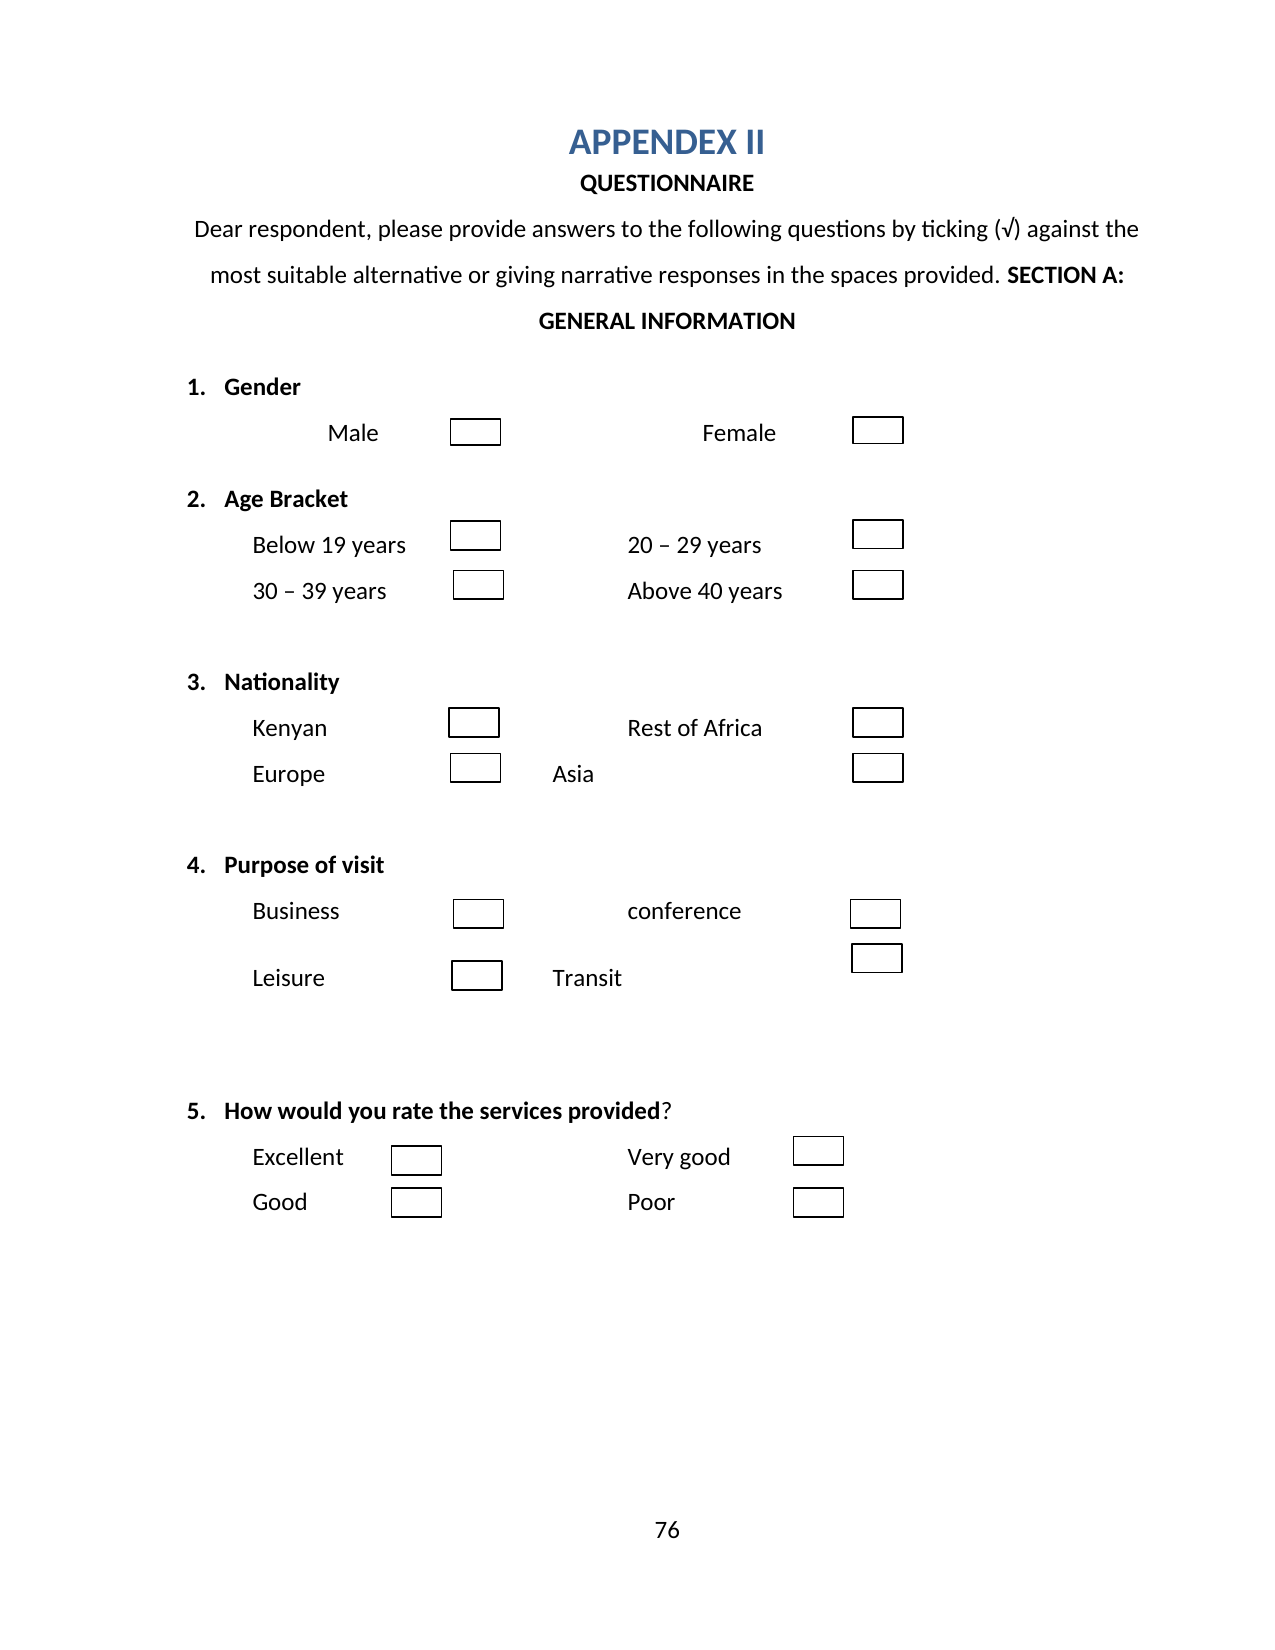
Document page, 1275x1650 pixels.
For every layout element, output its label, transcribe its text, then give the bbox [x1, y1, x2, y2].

text Dear respondent, please provide answers to the following questions by ticking (√) against the most suitable alternative or giving narrative responses in the spaces provided. SECTION A: GENERAL INFORMATION [177, 213, 1157, 335]
text Male Female [252, 417, 1157, 448]
list Below 19 years 20 – 29 years [252, 529, 1157, 560]
list Kenyan Rest of Africa [224, 712, 1157, 743]
list Europe Asia [224, 758, 1157, 788]
text QUESTIONNAIRE [177, 168, 1157, 198]
text Excellent Very good [252, 1141, 1157, 1171]
list Nationality [187, 667, 1157, 697]
list 30 – 39 years Above 40 years [252, 575, 1157, 606]
list Gender [187, 371, 1157, 402]
list Age Bracket [187, 484, 1157, 514]
subtitle APPENDEX II [177, 118, 1157, 164]
text Good Poor [177, 1186, 1157, 1217]
text Leisure Transit [177, 962, 1157, 992]
list Purpose of visit [187, 849, 1157, 880]
list How would you rate the services provided? [187, 1095, 1157, 1125]
text Business conference [177, 895, 1157, 926]
